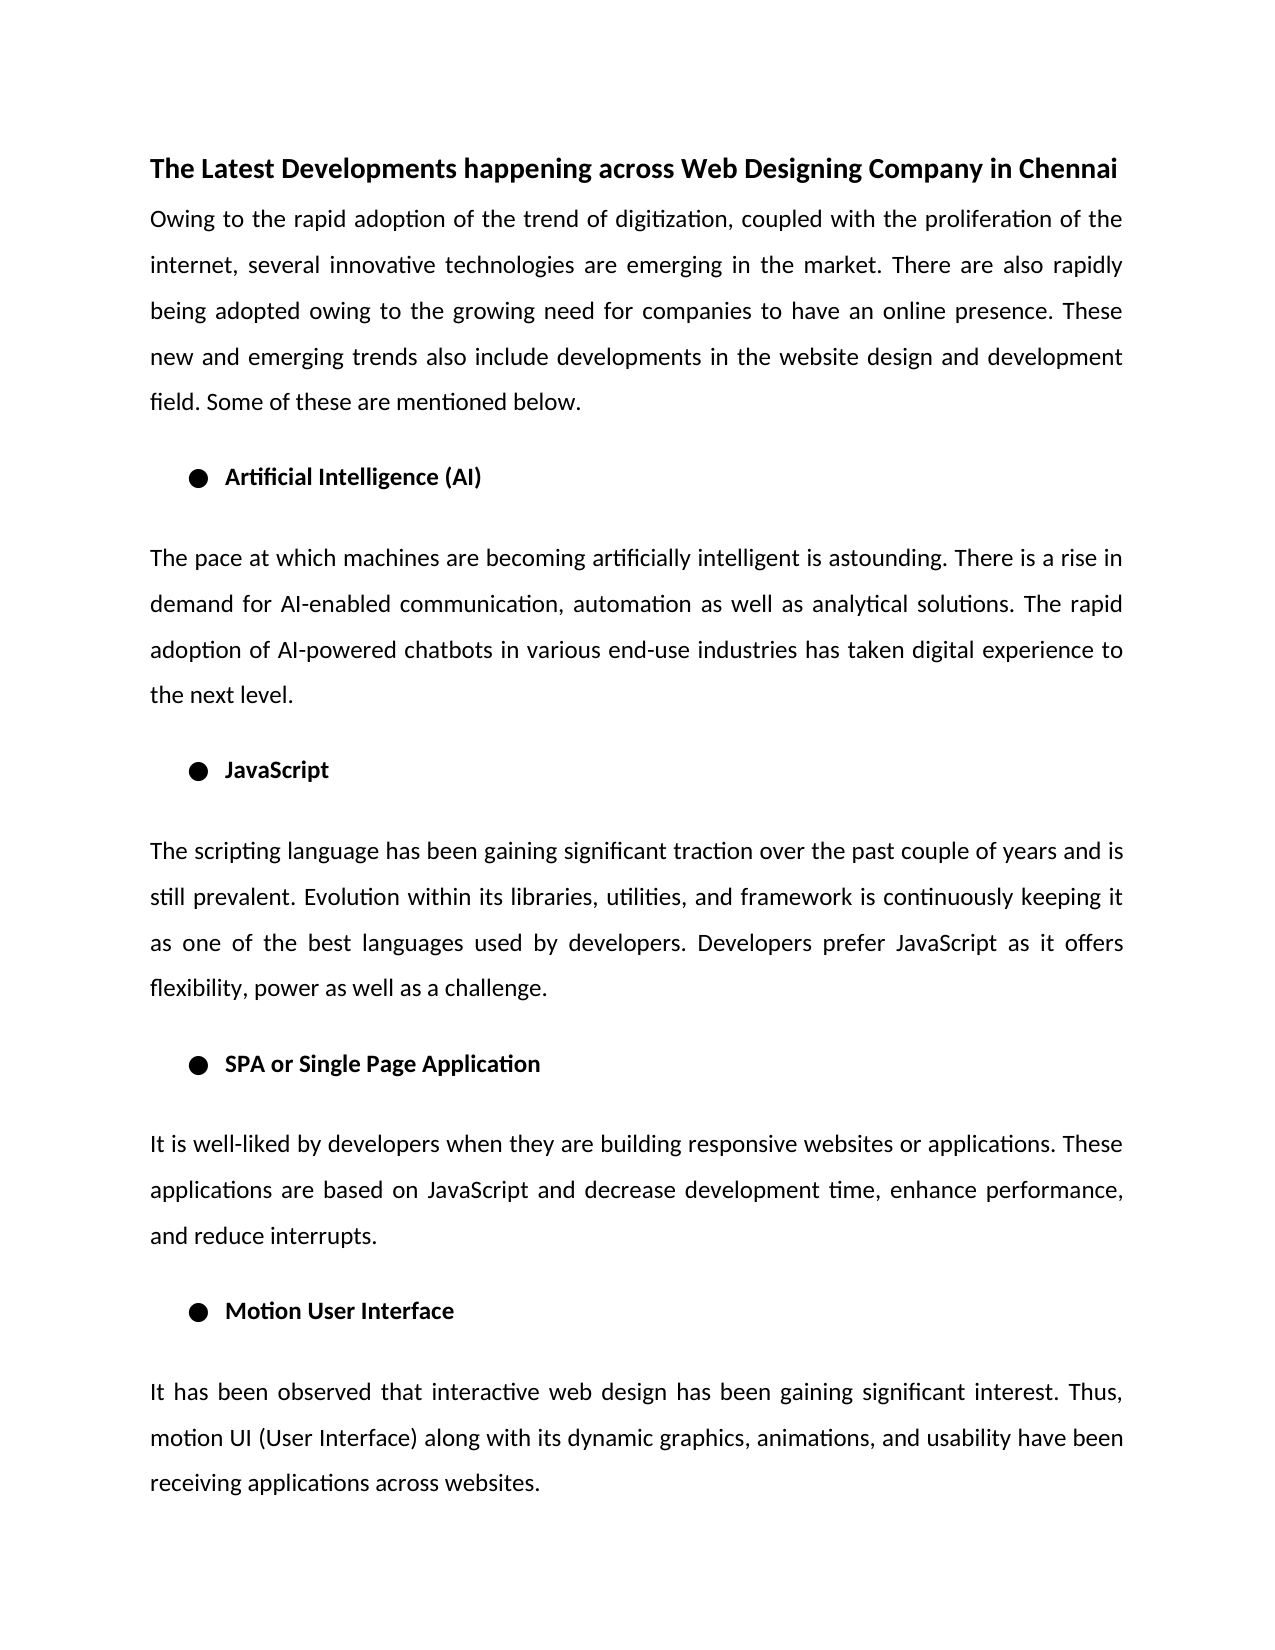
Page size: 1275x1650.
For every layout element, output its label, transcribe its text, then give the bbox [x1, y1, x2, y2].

text The Latest Developments happening across Web Designing Company in Chennai [150, 150, 1125, 186]
list JavaScript [187, 742, 1125, 793]
list Artificial Intelligence (AI) [187, 449, 1125, 500]
text The pace at which machines are becoming artificially intelligent is astounding. There is a rise in demand for AI-enabled communication, automation as well as analytical solutions. The rapid adoption of AI-powered chatbots in various end-use industries has taken digital experience to the next level. [150, 542, 1125, 710]
list SPA or Single Page Application [187, 1035, 1125, 1086]
list Motion User Interface [187, 1282, 1125, 1334]
text The scripting language has been gaining significant traction over the past couple of years and is still prevalent. Evolution within its libraries, utilities, and framework is continuously keeping it as one of the best languages used by developers. Developers prefer JavaScript as it offers flexibility, power as well as a challenge. [150, 835, 1125, 1003]
text Owing to the rapid adoption of the trend of digitization, coupled with the proliferation of the internet, several innovative technologies are emerging in the market. There are also rapidly being adopted owing to the growing need for companies to have an online presence. These new and emerging trends also include developments in the website design and development field. Some of these are mentioned below. [150, 203, 1125, 417]
text It is well-liked by developers when they are building responsive websites or applications. These applications are based on JavaScript and decrease development time, enhance performance, and reduce interrupts. [150, 1128, 1125, 1251]
text It has been observed that interactive web design has been gaining significant interest. Thus, motion UI (User Interface) along with its dynamic graphics, animations, and usability have been receiving applications across websites. [150, 1376, 1125, 1498]
